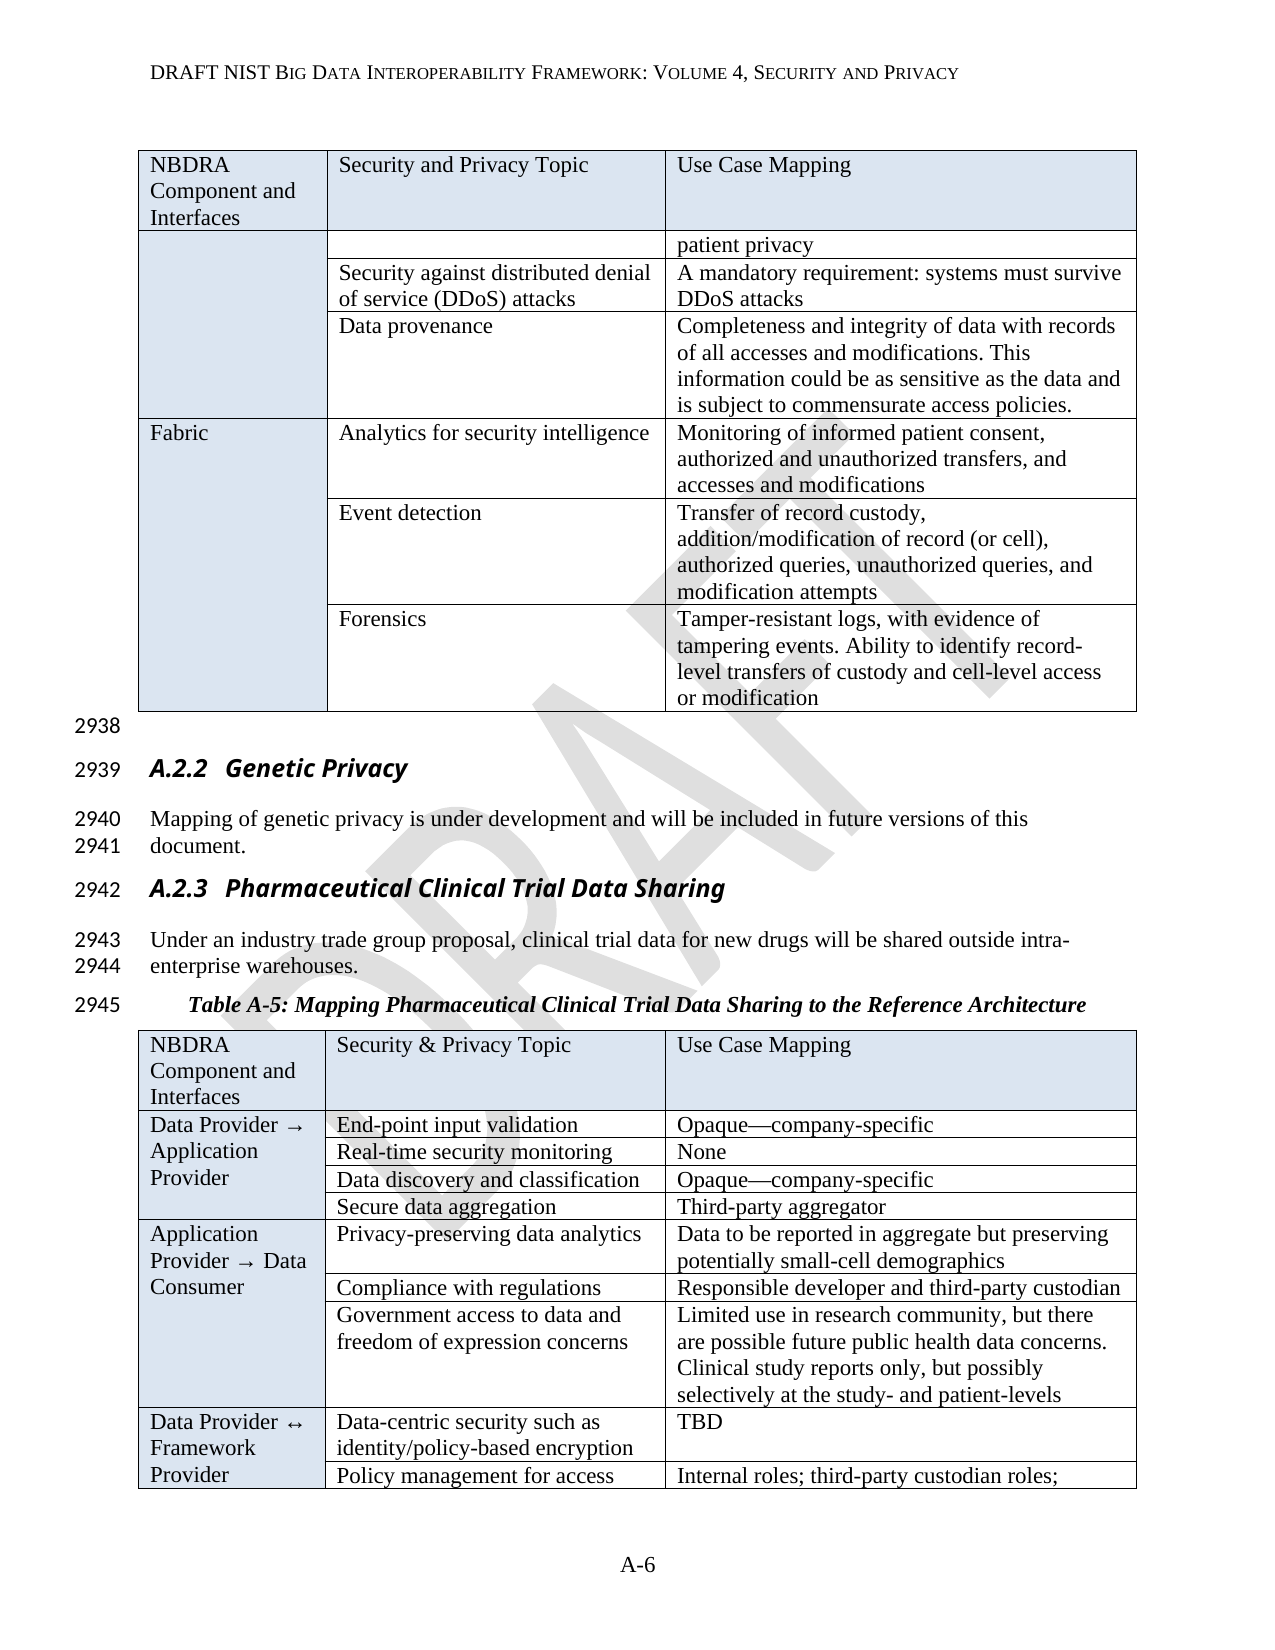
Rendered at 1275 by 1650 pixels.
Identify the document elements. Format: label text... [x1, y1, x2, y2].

table_cell Limited use in research community, but there are possible future public health data concerns. Clinical study reports only, but possibly selectively at the study- and patient-levels [666, 1302, 1136, 1407]
table_cell Policy management for access control [326, 1462, 665, 1488]
table_cell End-point input validation [326, 1111, 665, 1137]
table_cell Transfer of record custody, addition/modification of record (or cell), authorized queries, unauthorized queries, and modification attempts [666, 499, 1136, 604]
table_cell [666, 231, 1136, 257]
table_header Use Case Mapping [666, 1031, 1136, 1110]
table_cell Privacy-preserving data analytics [326, 1220, 665, 1273]
table_cell Data provenance [328, 312, 665, 418]
table_cell TBD [666, 1408, 1136, 1461]
table_cell Completeness and integrity of data with records of all accesses and modifications. This information could be as sensitive as the data and is subject to commensurate access policies. [666, 312, 1136, 418]
table_cell Opaque—company-specific [666, 1166, 1136, 1192]
table_cell A mandatory requirement: systems must survive DDoS attacks [666, 259, 1136, 311]
table_header NBDRA Component and Interfaces [139, 1031, 325, 1110]
table_cell Event detection [328, 499, 665, 604]
table_header Security & Privacy Topic [326, 1031, 665, 1110]
table_cell Data Provider → Application Provider [139, 1111, 325, 1219]
table_cell Opaque—company-specific [666, 1111, 1136, 1137]
table_cell Responsible developer and third-party custodian [666, 1274, 1136, 1301]
table_cell Data discovery and classification [326, 1166, 665, 1192]
table_cell Fabric [139, 419, 327, 711]
text Pharmaceutical Clinical Trial Data Sharing [150, 871, 1125, 905]
table_cell Data Provider ↔ Framework Provider [139, 1408, 325, 1488]
table_header Security and Privacy Topic [328, 151, 665, 230]
text Genetic Privacy [150, 751, 1125, 785]
table_cell Government access to data and freedom of expression concerns [326, 1302, 665, 1407]
table_cell Forensics [328, 605, 665, 711]
table_cell Monitoring of informed patient consent, authorized and unauthorized transfers, and accesses and modifications [666, 419, 1136, 498]
table_cell Data-centric security such as identity/policy-based encryption [326, 1408, 665, 1461]
table_cell Third-party aggregator [666, 1193, 1136, 1219]
table_cell Security against distributed denial of service (DDoS) attacks [328, 259, 665, 311]
table_cell Real-time security monitoring [326, 1138, 665, 1164]
text Table A-5: Mapping Pharmaceutical Clinical Trial Data Sharing to the Reference Architecture [150, 991, 1125, 1017]
table_cell Tamper-resistant logs, with evidence of tampering events. Ability to identify record-level transfers of custody and cell-level access or modification [666, 605, 1136, 711]
text Under an industry trade group proposal, clinical trial data for new drugs will be shared outside intra-enterprise warehouses. [150, 926, 1125, 978]
table_cell Compliance with regulations [326, 1274, 665, 1301]
text Mapping of genetic privacy is under development and will be included in future versions of this document. [150, 806, 1125, 858]
table_cell Secure data aggregation [326, 1193, 665, 1219]
table_cell Data to be reported in aggregate but preserving potentially small-cell demographics [666, 1220, 1136, 1273]
table_cell None [666, 1138, 1136, 1164]
table_header NBDRA Component and Interfaces [139, 151, 327, 230]
table_cell Application Provider → Data Consumer [139, 1220, 325, 1407]
table_header Use Case Mapping [666, 151, 1136, 230]
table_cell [328, 231, 665, 257]
table_cell Analytics for security intelligence [328, 419, 665, 498]
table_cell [666, 1462, 1136, 1488]
